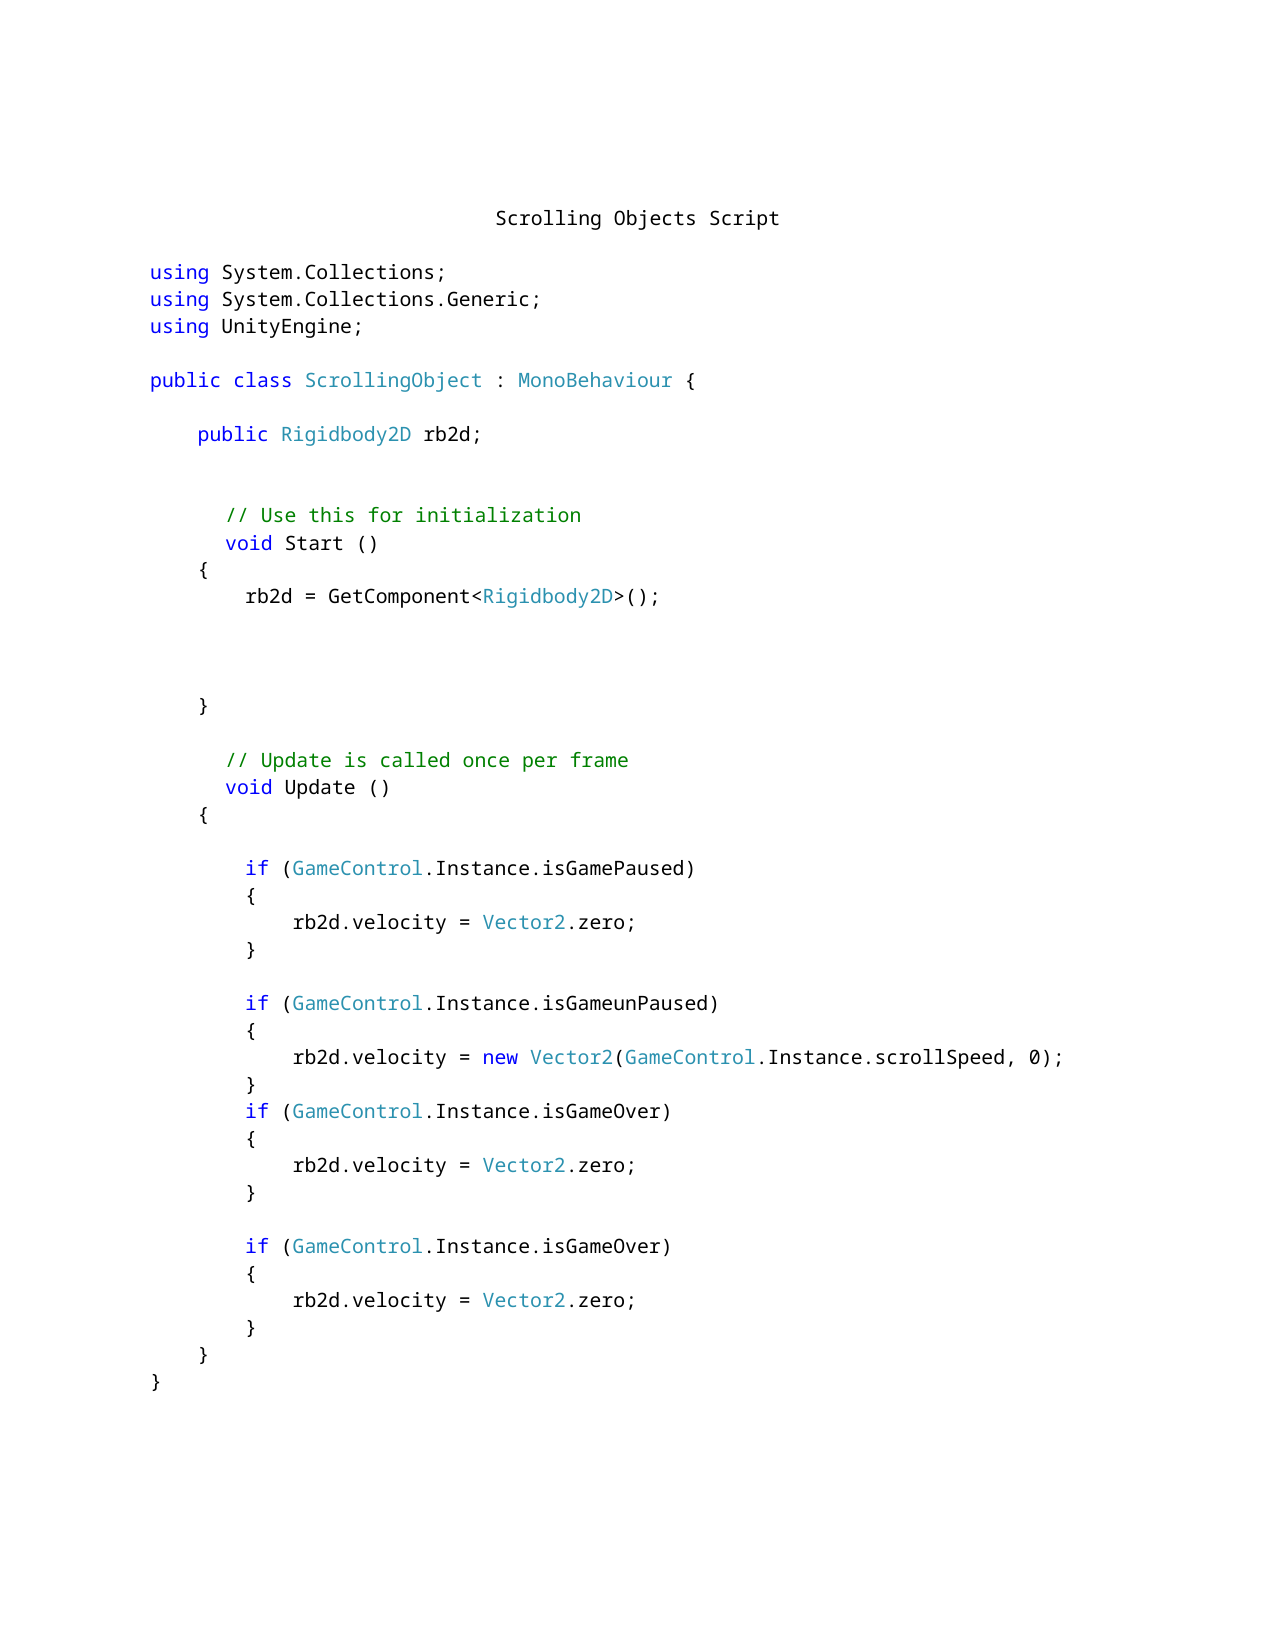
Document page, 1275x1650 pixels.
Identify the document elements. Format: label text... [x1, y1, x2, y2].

text using System.Collections.Generic; [150, 285, 1125, 312]
text // Use this for initialization [150, 502, 1125, 529]
text } [150, 1178, 1125, 1205]
text } [150, 692, 1125, 719]
text rb2d.velocity = Vector2.zero; [150, 908, 1125, 936]
text using System.Collections; [150, 258, 1125, 285]
text { [150, 1016, 1125, 1043]
text rb2d.velocity = Vector2.zero; [150, 1151, 1125, 1178]
text { [150, 1124, 1125, 1151]
text rb2d.velocity = Vector2.zero; [150, 1286, 1125, 1313]
text Scrolling Objects Script [150, 204, 1125, 231]
text if (GameControl.Instance.isGameOver) [150, 1232, 1125, 1259]
text } [150, 1313, 1125, 1340]
text void Update () [150, 774, 1125, 801]
text { [150, 1259, 1125, 1286]
text } [150, 1340, 1125, 1367]
text } [150, 936, 1125, 962]
text rb2d = GetComponent<Rigidbody2D>(); [150, 583, 1125, 610]
text } [150, 1070, 1125, 1097]
text { [150, 882, 1125, 908]
text if (GameControl.Instance.isGameunPaused) [150, 989, 1125, 1016]
text public Rigidbody2D rb2d; [150, 420, 1125, 447]
text { [150, 556, 1125, 583]
text } [150, 1367, 1125, 1394]
text { [150, 801, 1125, 828]
text public class ScrollingObject : MonoBehaviour { [150, 366, 1125, 393]
text using UnityEngine; [150, 312, 1125, 339]
text if (GameControl.Instance.isGamePaused) [150, 854, 1125, 882]
text // Update is called once per frame [150, 747, 1125, 774]
text if (GameControl.Instance.isGameOver) [150, 1097, 1125, 1124]
text void Start () [150, 529, 1125, 556]
text rb2d.velocity = new Vector2(GameControl.Instance.scrollSpeed, 0); [150, 1043, 1125, 1070]
